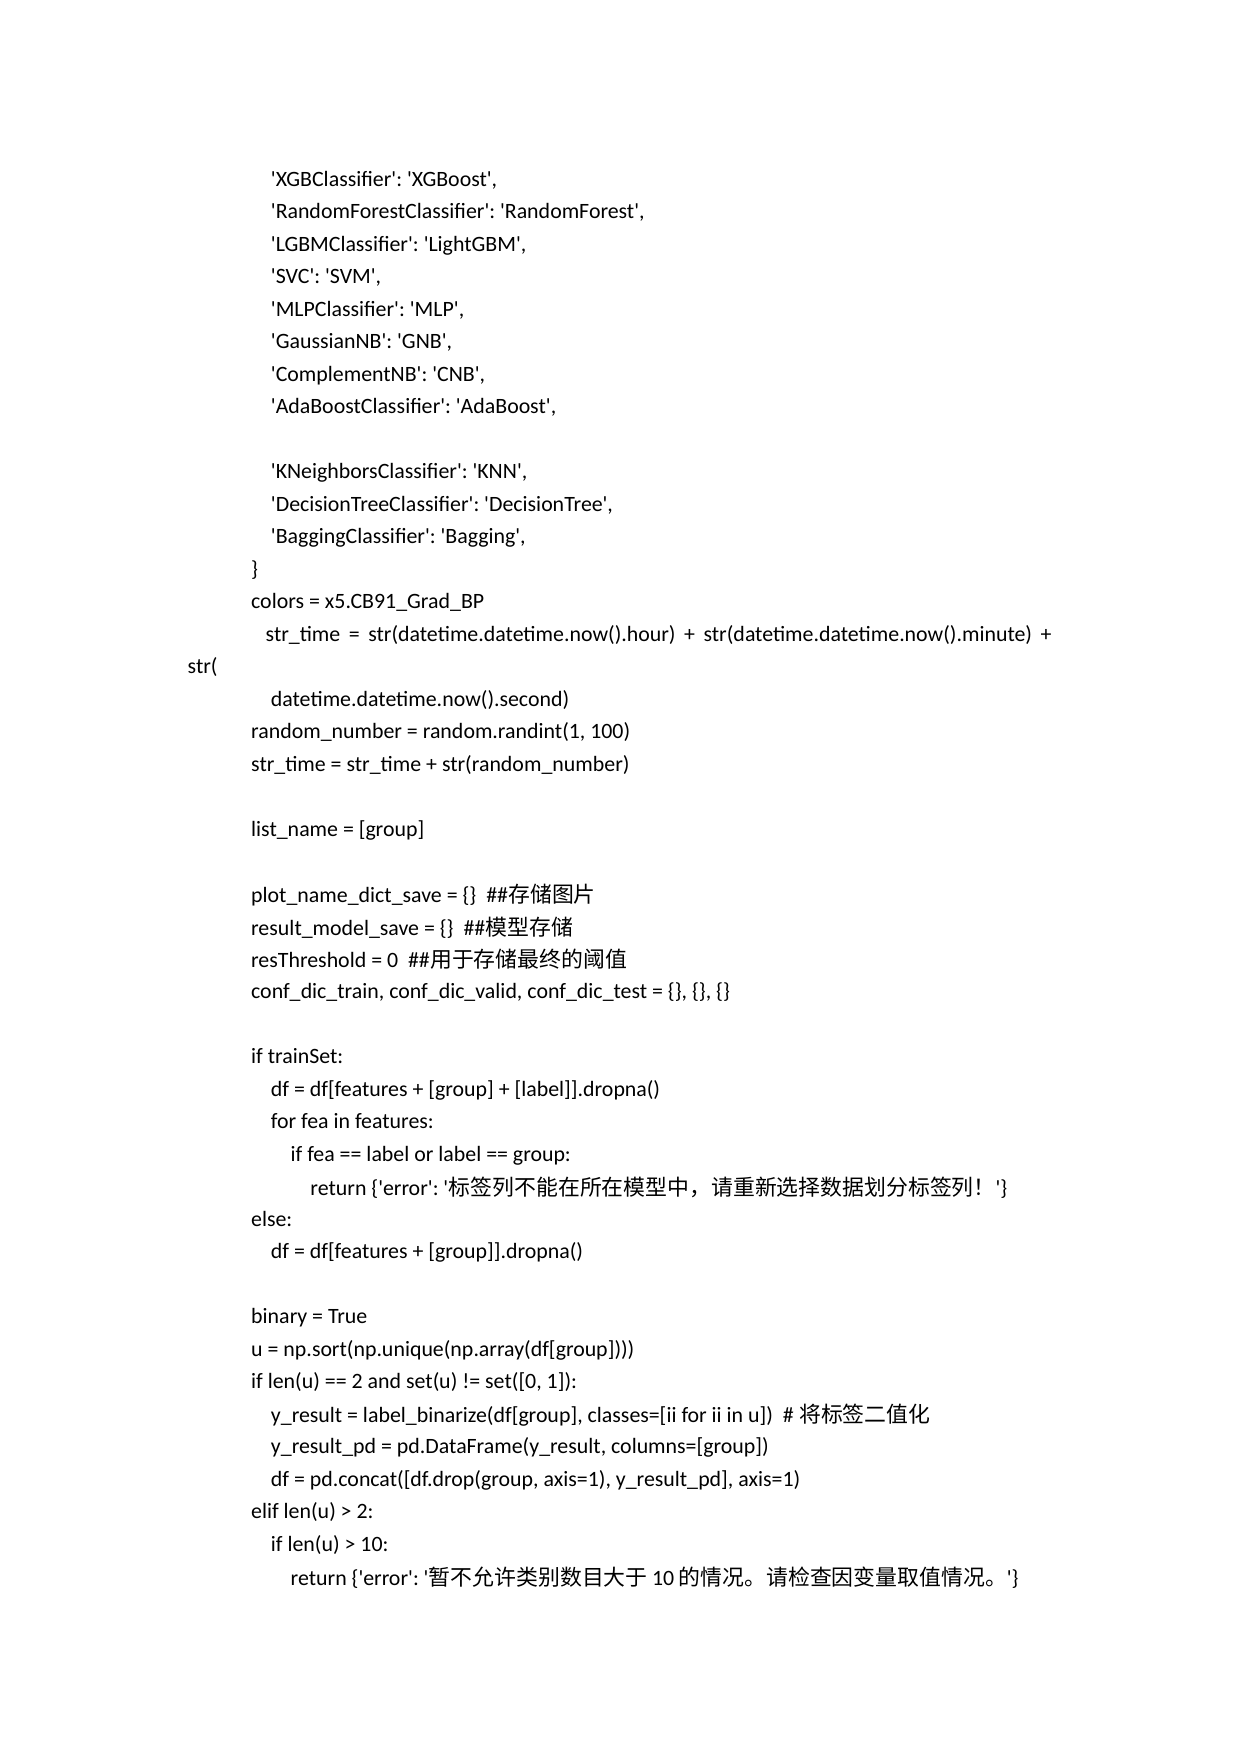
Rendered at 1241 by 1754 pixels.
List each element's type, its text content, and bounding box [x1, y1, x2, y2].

text if len(u) == 2 and set(u) != set([0, 1]): [187, 1364, 1053, 1397]
text 'KNeighborsClassifier': 'KNN', [187, 454, 1053, 487]
text 'LGBMClassifier': 'LightGBM', [187, 227, 1053, 259]
text df = df[features + [group] + [label]].dropna() [187, 1072, 1053, 1104]
text list_name = [group] [187, 812, 1053, 844]
text df = pd.concat([df.drop(group, axis=1), y_result_pd], axis=1) [187, 1462, 1053, 1494]
text else: [187, 1202, 1053, 1234]
text return {'error': '标签列不能在所在模型中，请重新选择数据划分标签列！'} [187, 1169, 1053, 1202]
text } [187, 552, 1053, 584]
text conf_dic_train, conf_dic_valid, conf_dic_test = {}, {}, {} [187, 974, 1053, 1007]
text 'ComplementNB': 'CNB', [187, 357, 1053, 389]
text y_result = label_binarize(df[group], classes=[ii for ii in u]) # 将标签二值化 [187, 1397, 1053, 1429]
text df = df[features + [group]].dropna() [187, 1234, 1053, 1267]
text u = np.sort(np.unique(np.array(df[group]))) [187, 1332, 1053, 1364]
text 'RandomForestClassifier': 'RandomForest', [187, 194, 1053, 227]
text for fea in features: [187, 1104, 1053, 1137]
text resThreshold = 0 ##用于存储最终的阈值 [187, 942, 1053, 974]
text 'BaggingClassifier': 'Bagging', [187, 519, 1053, 552]
text random_number = random.randint(1, 100) [187, 714, 1053, 747]
text return {'error': '暂不允许类别数目大于10的情况。请检查因变量取值情况。'} [187, 1559, 1053, 1592]
text 'AdaBoostClassifier': 'AdaBoost', [187, 389, 1053, 422]
text elif len(u) > 2: [187, 1494, 1053, 1527]
text plot_name_dict_save = {} ##存储图片 [187, 877, 1053, 909]
text if fea == label or label == group: [187, 1137, 1053, 1169]
text if trainSet: [187, 1039, 1053, 1072]
text result_model_save = {} ##模型存储 [187, 909, 1053, 942]
text 'MLPClassifier': 'MLP', [187, 292, 1053, 324]
text 'SVC': 'SVM', [187, 259, 1053, 292]
text 'GaussianNB': 'GNB', [187, 324, 1053, 357]
text 'DecisionTreeClassifier': 'DecisionTree', [187, 487, 1053, 519]
text colors = x5.CB91_Grad_BP [187, 584, 1053, 617]
text str_time = str_time + str(random_number) [187, 747, 1053, 779]
text if len(u) > 10: [187, 1527, 1053, 1559]
text 'XGBClassifier': 'XGBoost', [187, 162, 1053, 194]
text y_result_pd = pd.DataFrame(y_result, columns=[group]) [187, 1429, 1053, 1462]
text str_time = str(datetime.datetime.now().hour) + str(datetime.datetime.now().minute) + str( [187, 617, 1053, 682]
text binary = True [187, 1299, 1053, 1332]
text datetime.datetime.now().second) [187, 682, 1053, 714]
